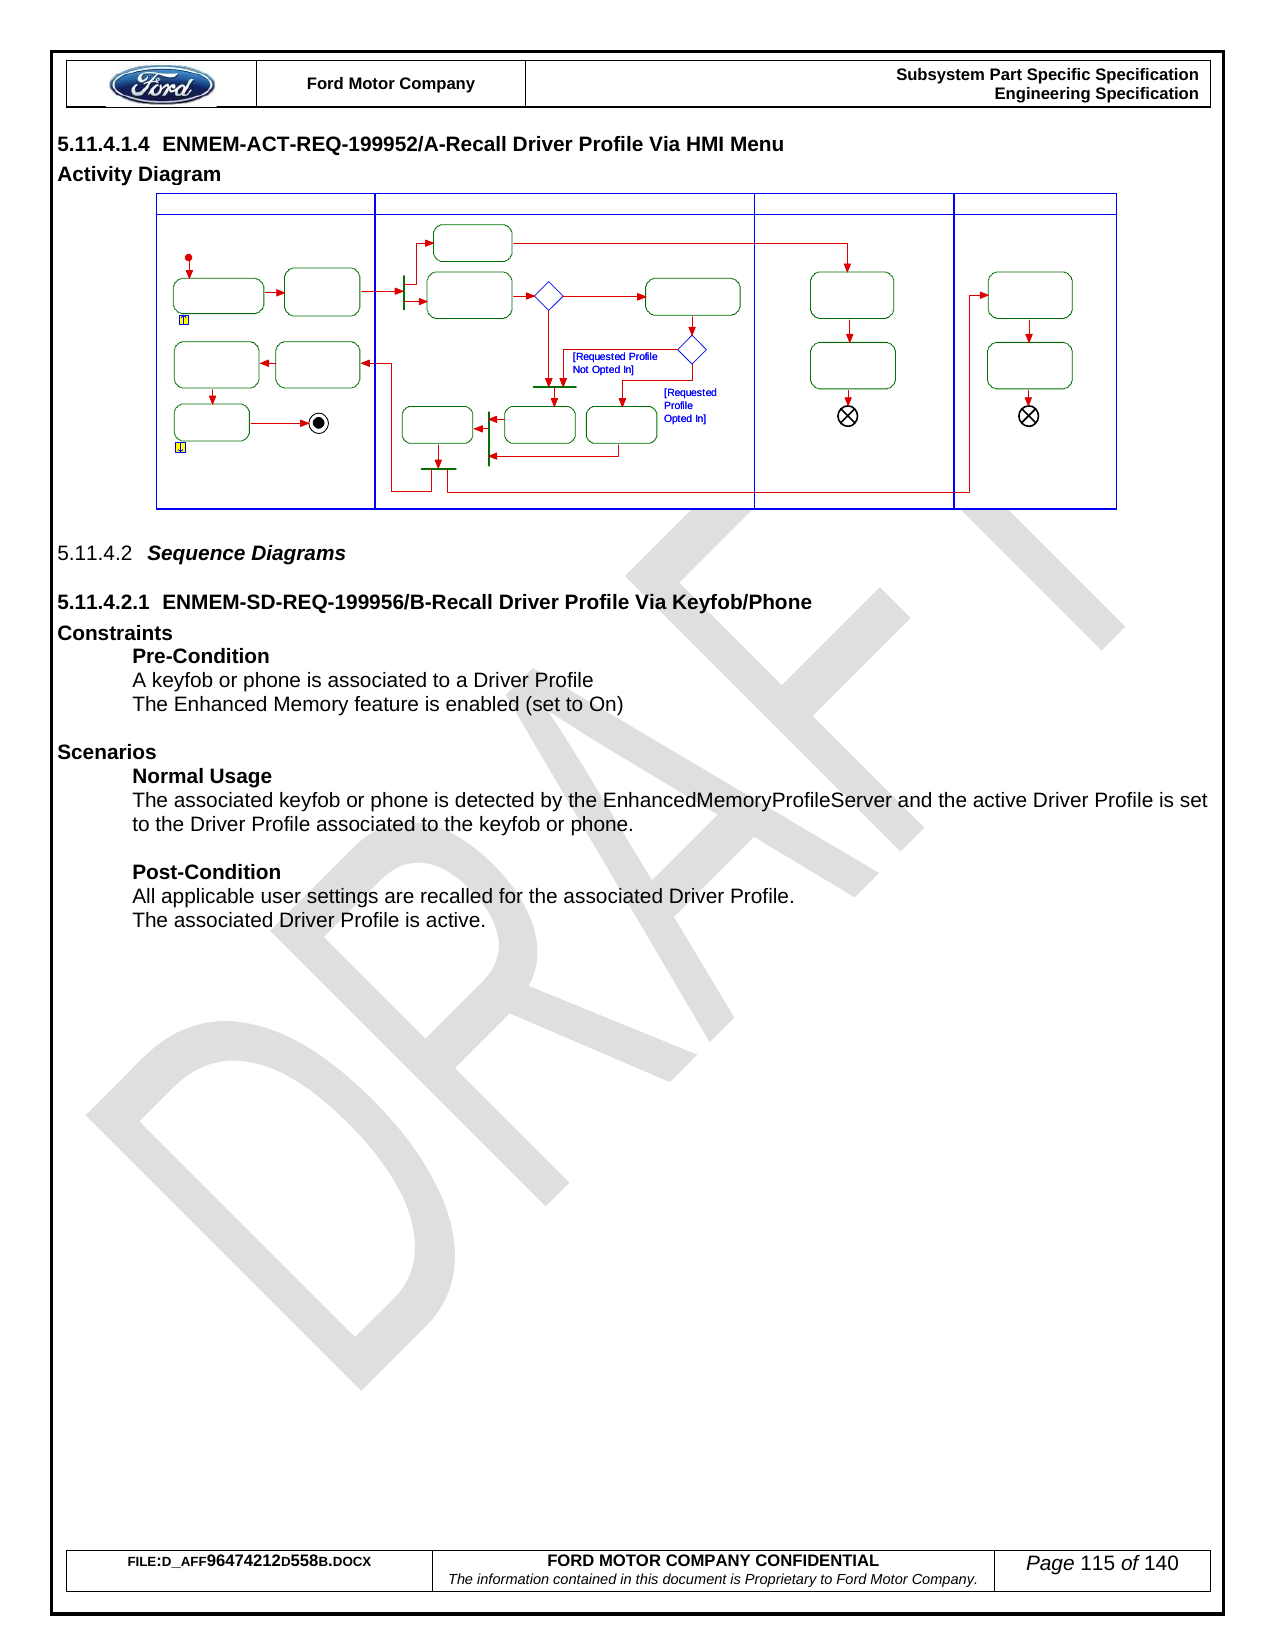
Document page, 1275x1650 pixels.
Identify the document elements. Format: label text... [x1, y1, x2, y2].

subtitle ENMEM-ACT-REQ-199952/A-Recall Driver Profile Via HMI Menu [57, 131, 1215, 155]
text Constraints [57, 620, 1215, 644]
subtitle ENMEM-SD-REQ-199956/B-Recall Driver Profile Via Keyfob/Phone [57, 590, 1215, 614]
text Normal Usage [132, 764, 1215, 788]
text Scenarios [57, 740, 1215, 764]
text The associated Driver Profile is active. [132, 908, 1215, 932]
text A keyfob or phone is associated to a Driver Profile [132, 668, 1215, 692]
picture [105, 61, 217, 107]
text The Enhanced Memory feature is enabled (set to On) [132, 692, 1215, 716]
subtitle Sequence Diagrams [57, 541, 1215, 565]
text Activity Diagram [57, 162, 1215, 186]
text Post-Condition [132, 860, 1215, 884]
text All applicable user settings are recalled for the associated Driver Profile. [132, 884, 1215, 908]
text The associated keyfob or phone is detected by the EnhancedMemoryProfileServer and the active Driver Profile is set to the Driver Profile associated to the keyfob or phone. [132, 788, 1215, 836]
text Pre-Condition [132, 644, 1215, 668]
